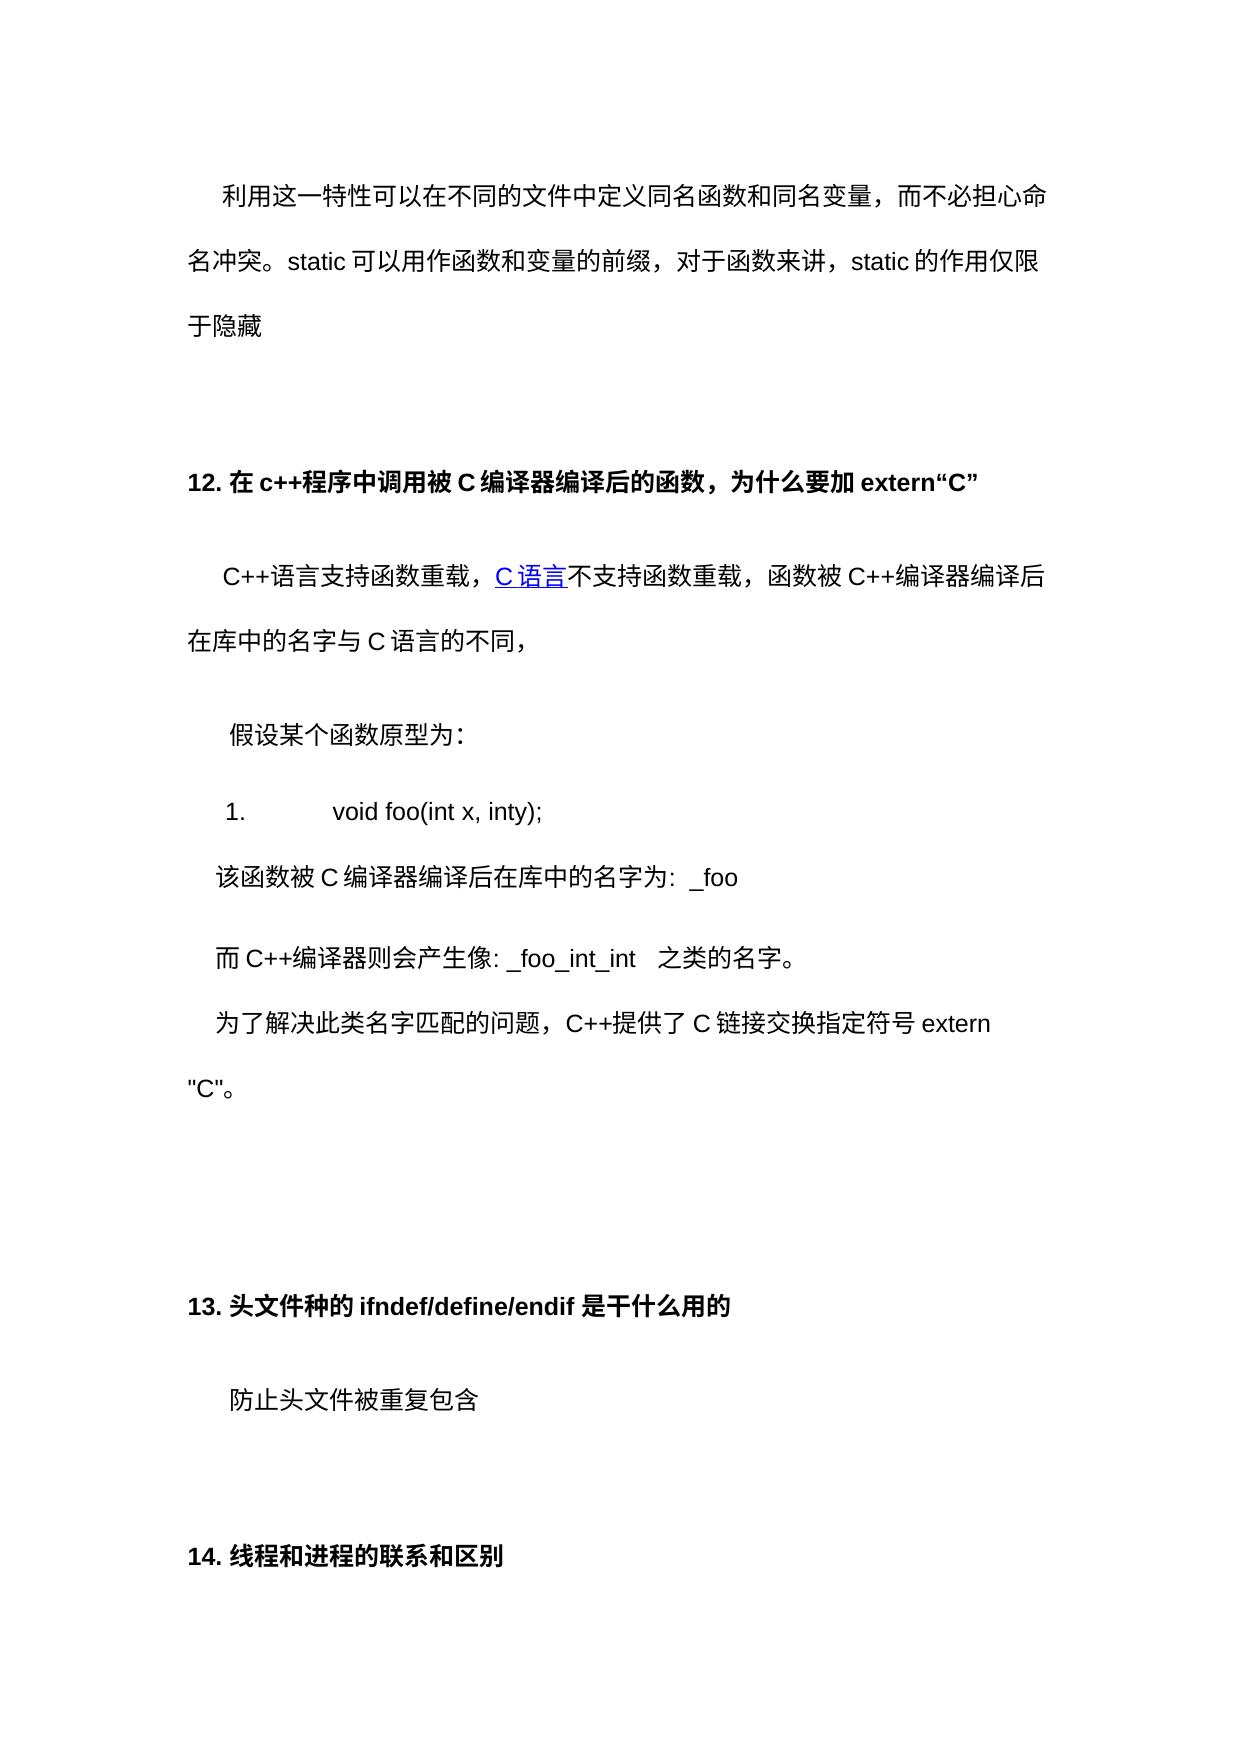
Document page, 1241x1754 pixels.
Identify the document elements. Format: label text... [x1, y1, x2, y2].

text 13. 头文件种的ifndef/define/endif 是干什么用的 [187, 1272, 1053, 1337]
text 假设某个函数原型为： [187, 701, 1053, 766]
text 12. 在c++程序中调用被C编译器编译后的函数，为什么要加extern“C” [187, 448, 1053, 513]
text 而C++编译器则会产生像: _foo_int_int 之类的名字。 为了解决此类名字匹配的问题，C++提供了C链接交换指定符号 extern "C"。 [187, 924, 1053, 1119]
list void foo(int x, inty); [225, 795, 1053, 828]
text 利用这一特性可以在不同的文件中定义同名函数和同名变量，而不必担心命名冲突。static可以用作函数和变量的前缀，对于函数来讲，static的作用仅限于隐藏 [187, 162, 1053, 357]
text 14. 线程和进程的联系和区别 [187, 1522, 1053, 1587]
text 该函数被C编译器编译后在库中的名字为: _foo [187, 843, 1053, 908]
text C++语言支持函数重载，C语言不支持函数重载，函数被C++编译器编译后在库中的名字与C语言的不同， [187, 542, 1053, 672]
text 防止头文件被重复包含 [187, 1366, 1053, 1431]
